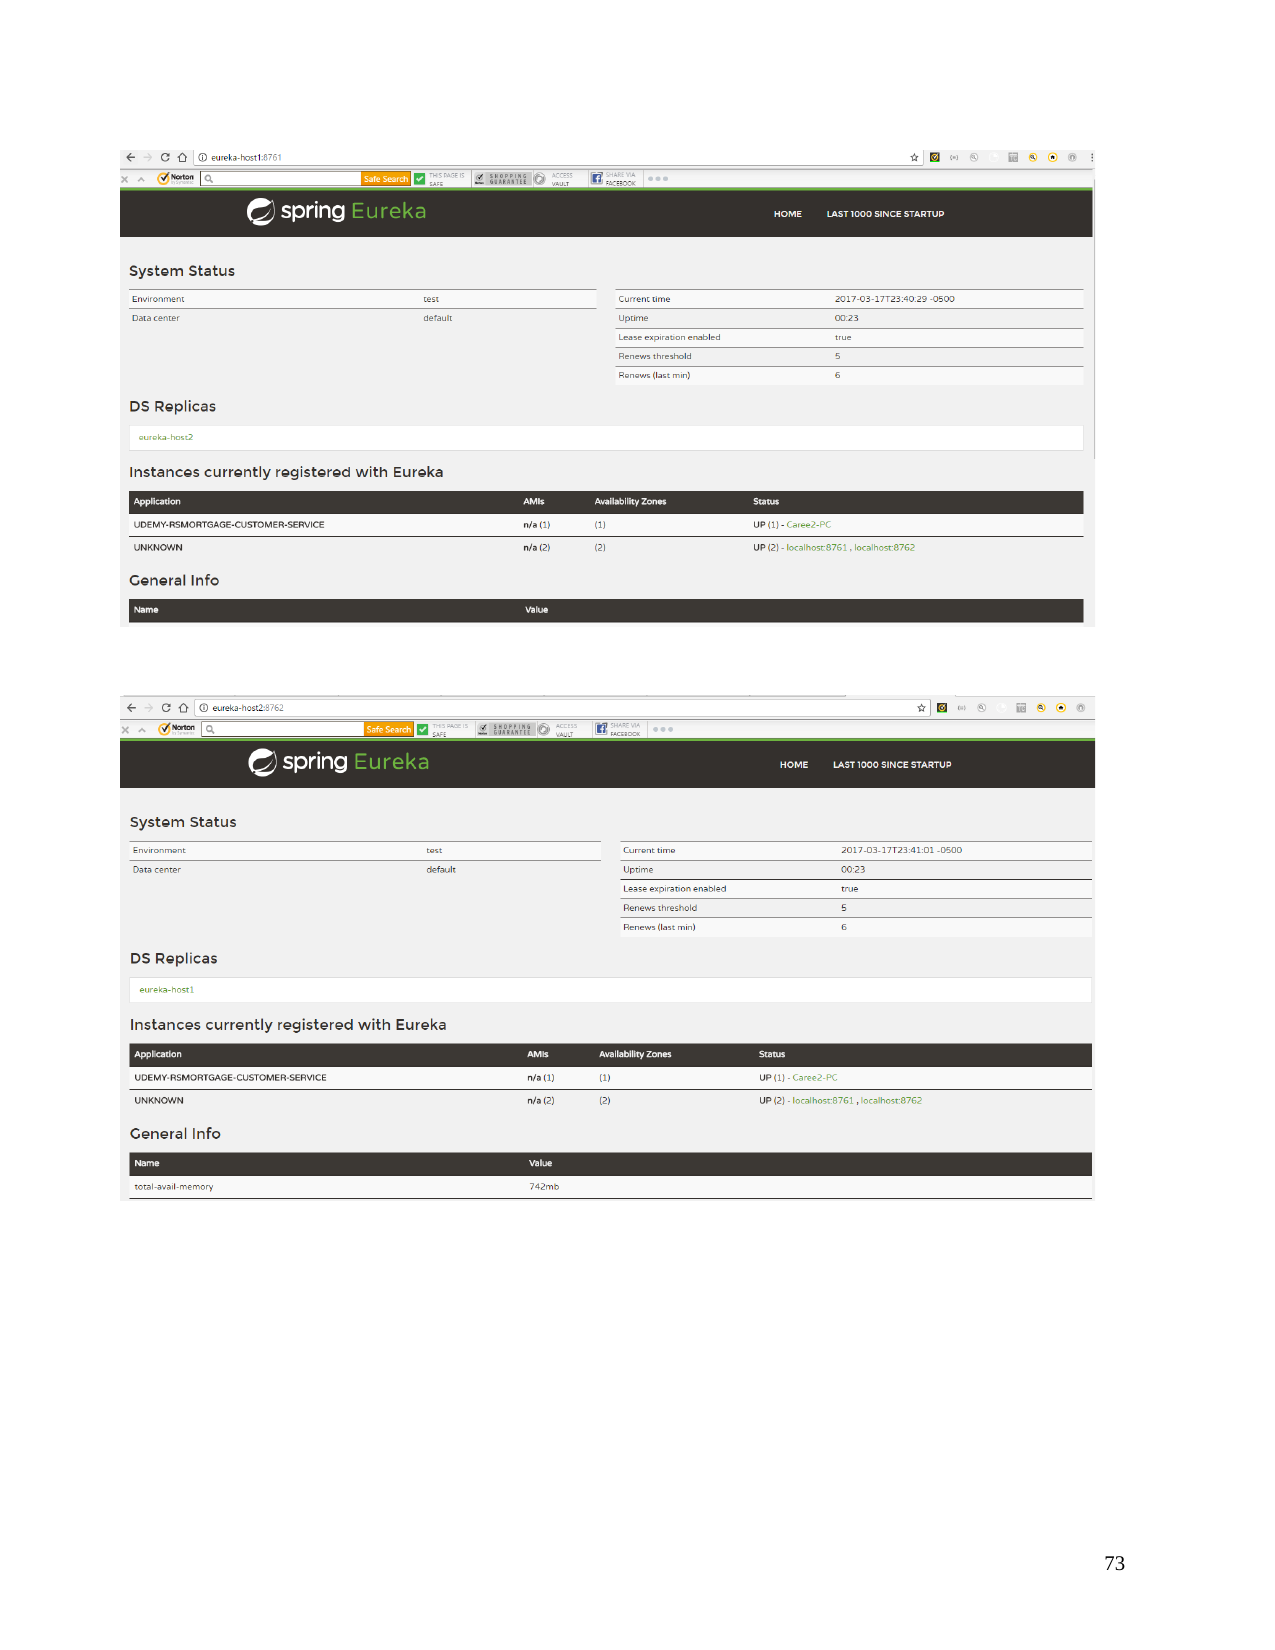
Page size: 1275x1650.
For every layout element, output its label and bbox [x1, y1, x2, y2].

picture [120, 150, 1096, 627]
picture [120, 695, 1096, 1201]
